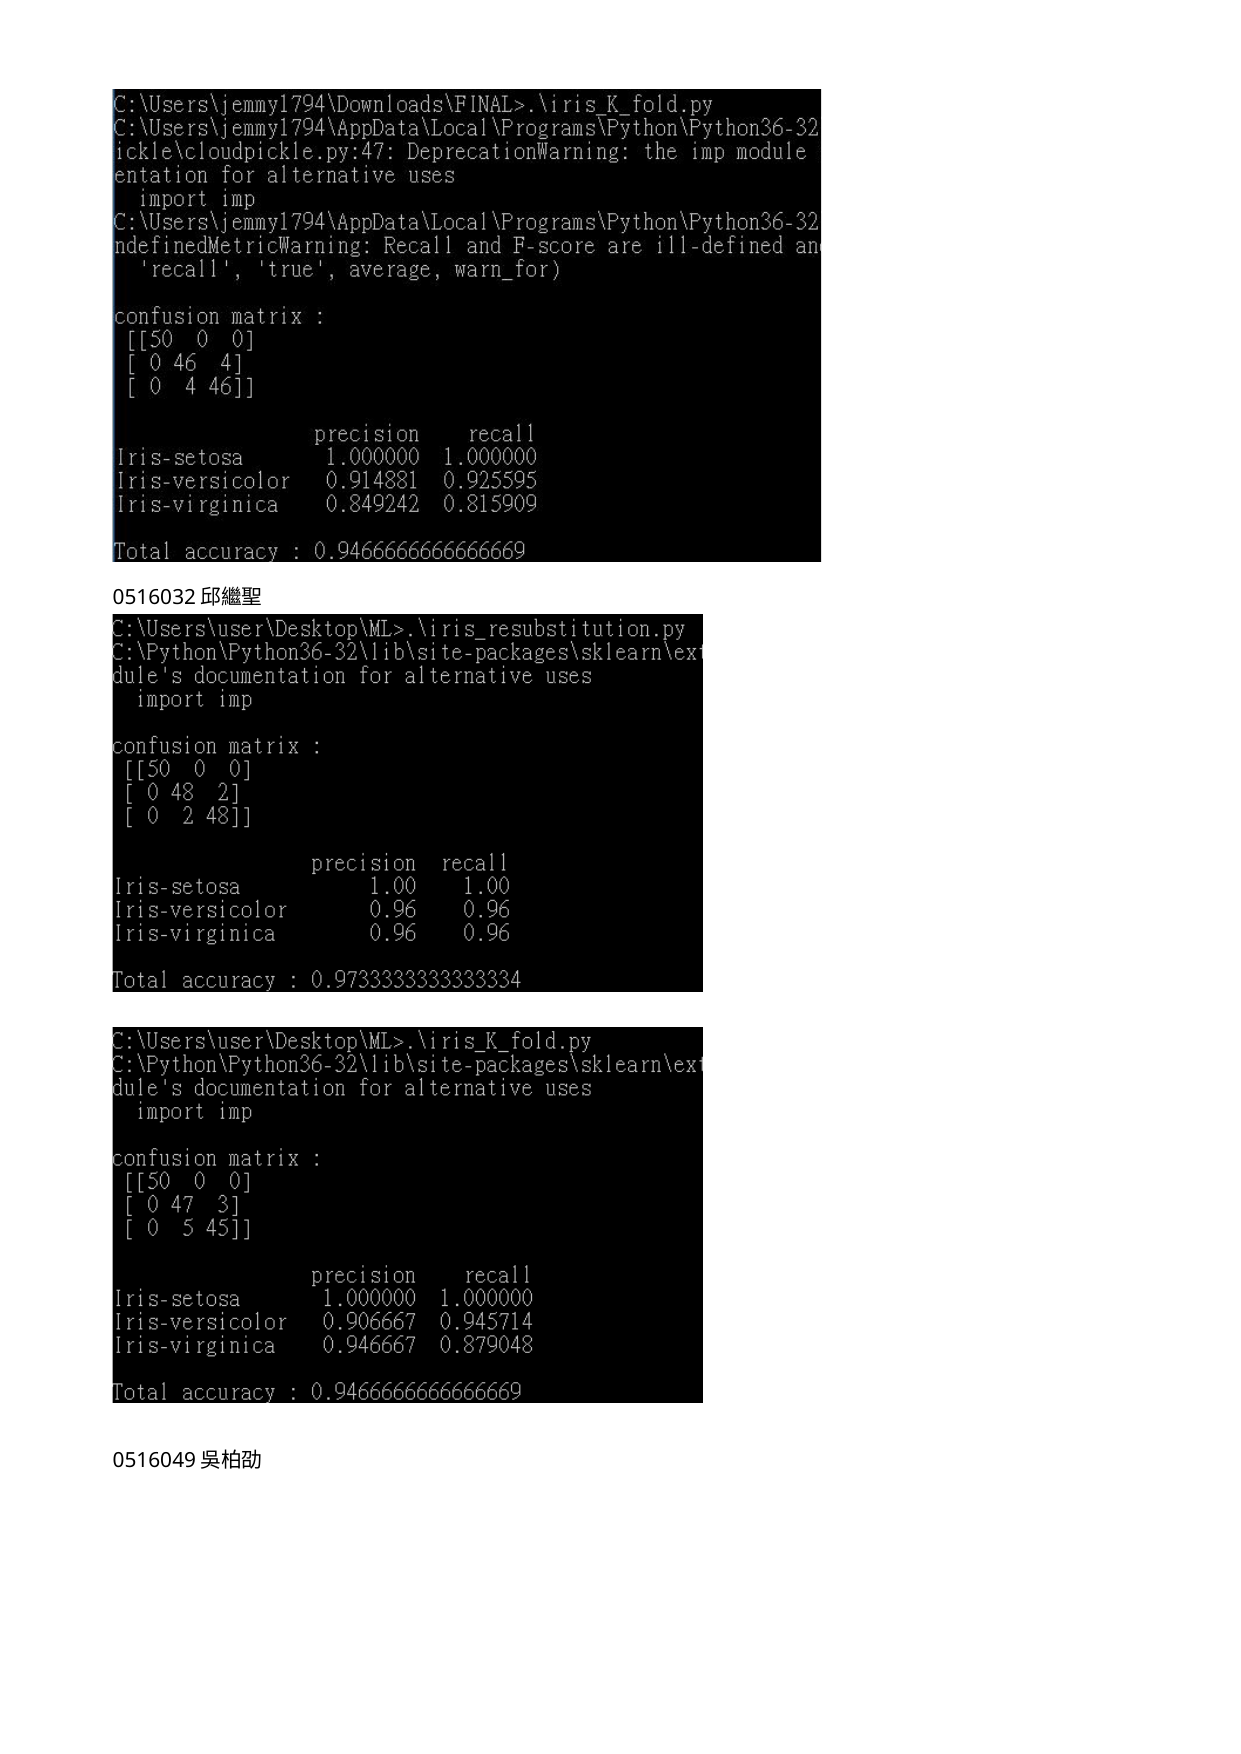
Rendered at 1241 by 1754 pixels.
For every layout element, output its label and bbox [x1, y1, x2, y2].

picture [112, 614, 703, 992]
list [75, 89, 1165, 1477]
picture [112, 89, 822, 562]
picture [112, 1027, 703, 1403]
